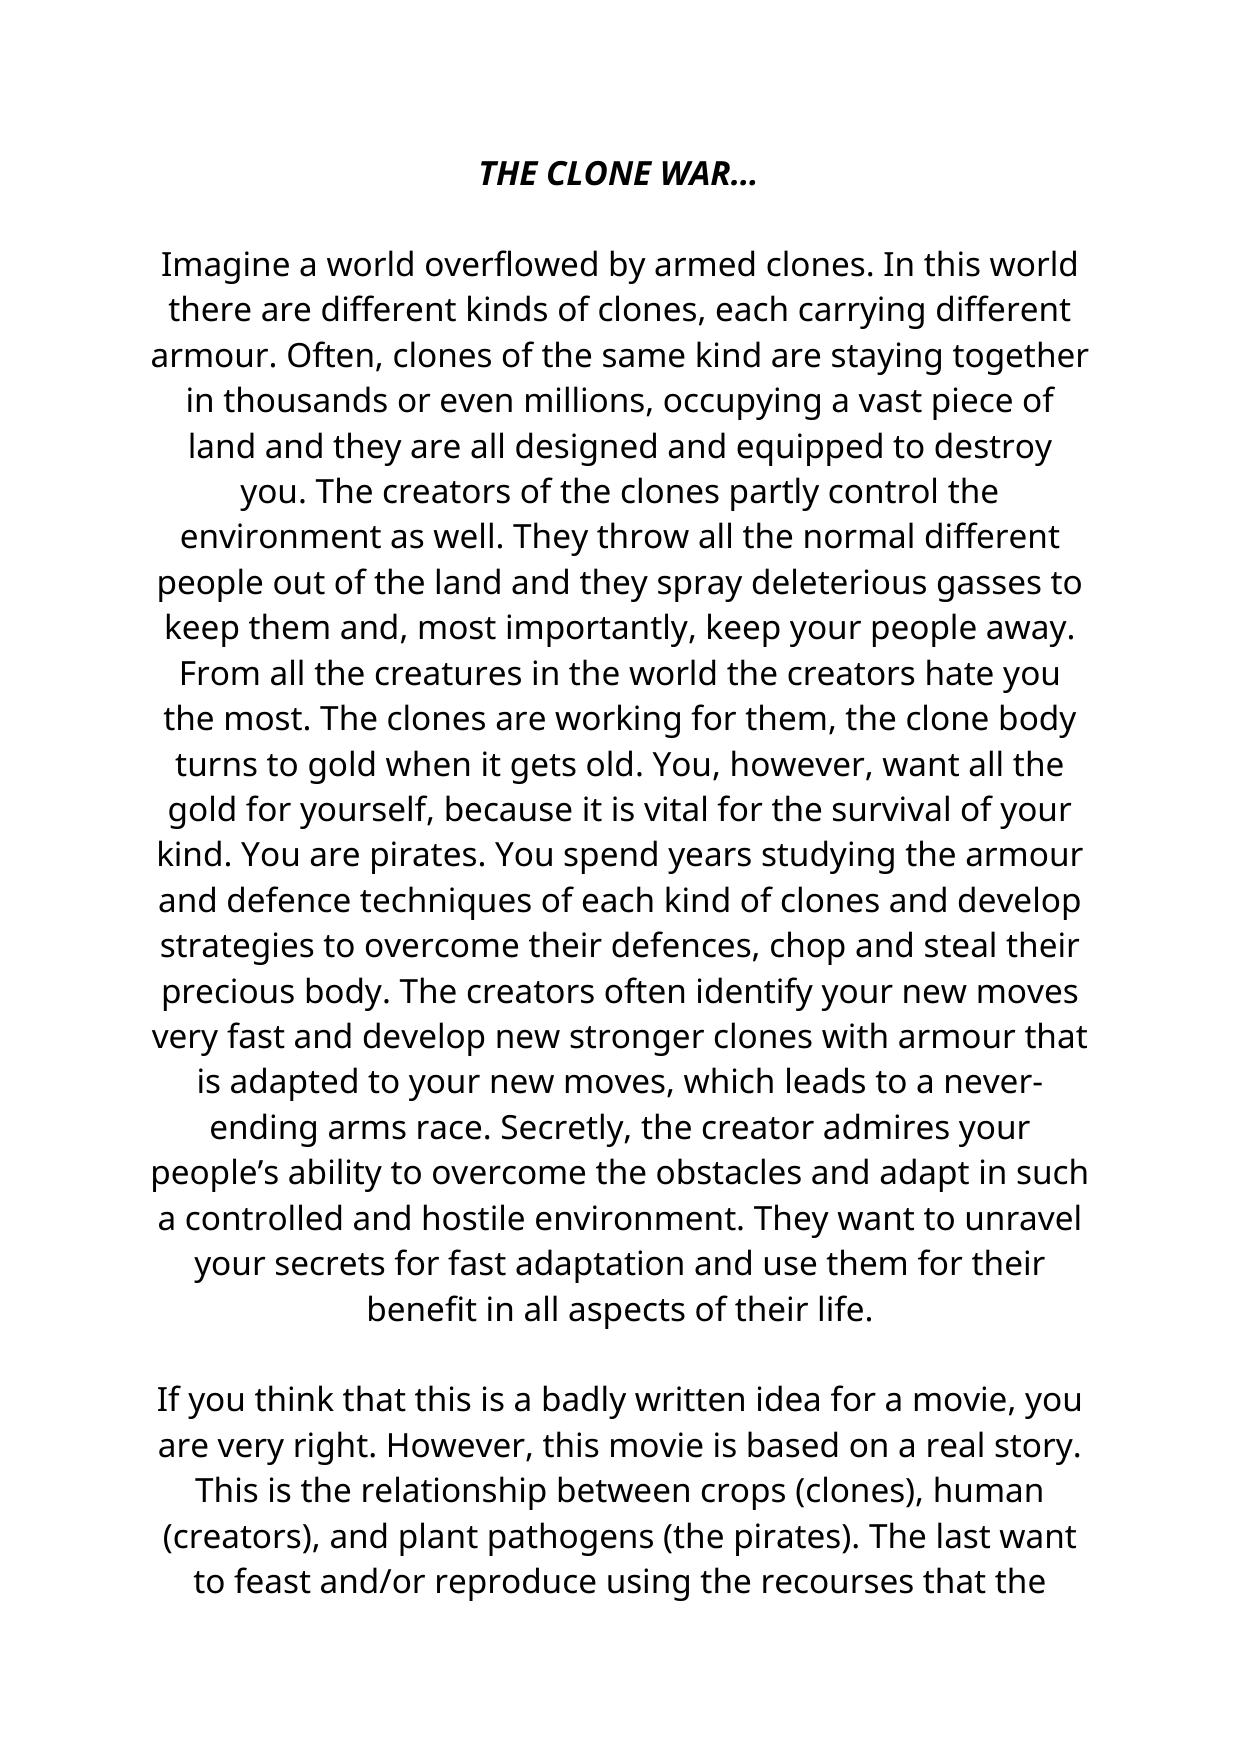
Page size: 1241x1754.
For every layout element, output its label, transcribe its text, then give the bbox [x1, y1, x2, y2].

text Imagine a world overflowed by armed clones. In this world there are different kinds of clones, each carrying different armour. Often, clones of the same kind are staying together in thousands or even millions, occupying a vast piece of land and they are all designed and equipped to destroy you. The creators of the clones partly control the environment as well. They throw all the normal different people out of the land and they spray deleterious gasses to keep them and, most importantly, keep your people away. From all the creatures in the world the creators hate you the most. The clones are working for them, the clone body turns to gold when it gets old. You, however, want all the gold for yourself, because it is vital for the survival of your kind. You are pirates. You spend years studying the armour and defence techniques of each kind of clones and develop strategies to overcome their defences, chop and steal their precious body. The creators often identify your new moves very fast and develop new stronger clones with armour that is adapted to your new moves, which leads to a never-ending arms race. Secretly, the creator admires your people’s ability to overcome the obstacles and adapt in such a controlled and hostile environment. They want to unravel your secrets for fast adaptation and use them for their benefit in all aspects of their life. [150, 241, 1090, 1331]
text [150, 1376, 1090, 1603]
text THE CLONE WAR… [150, 150, 1090, 195]
